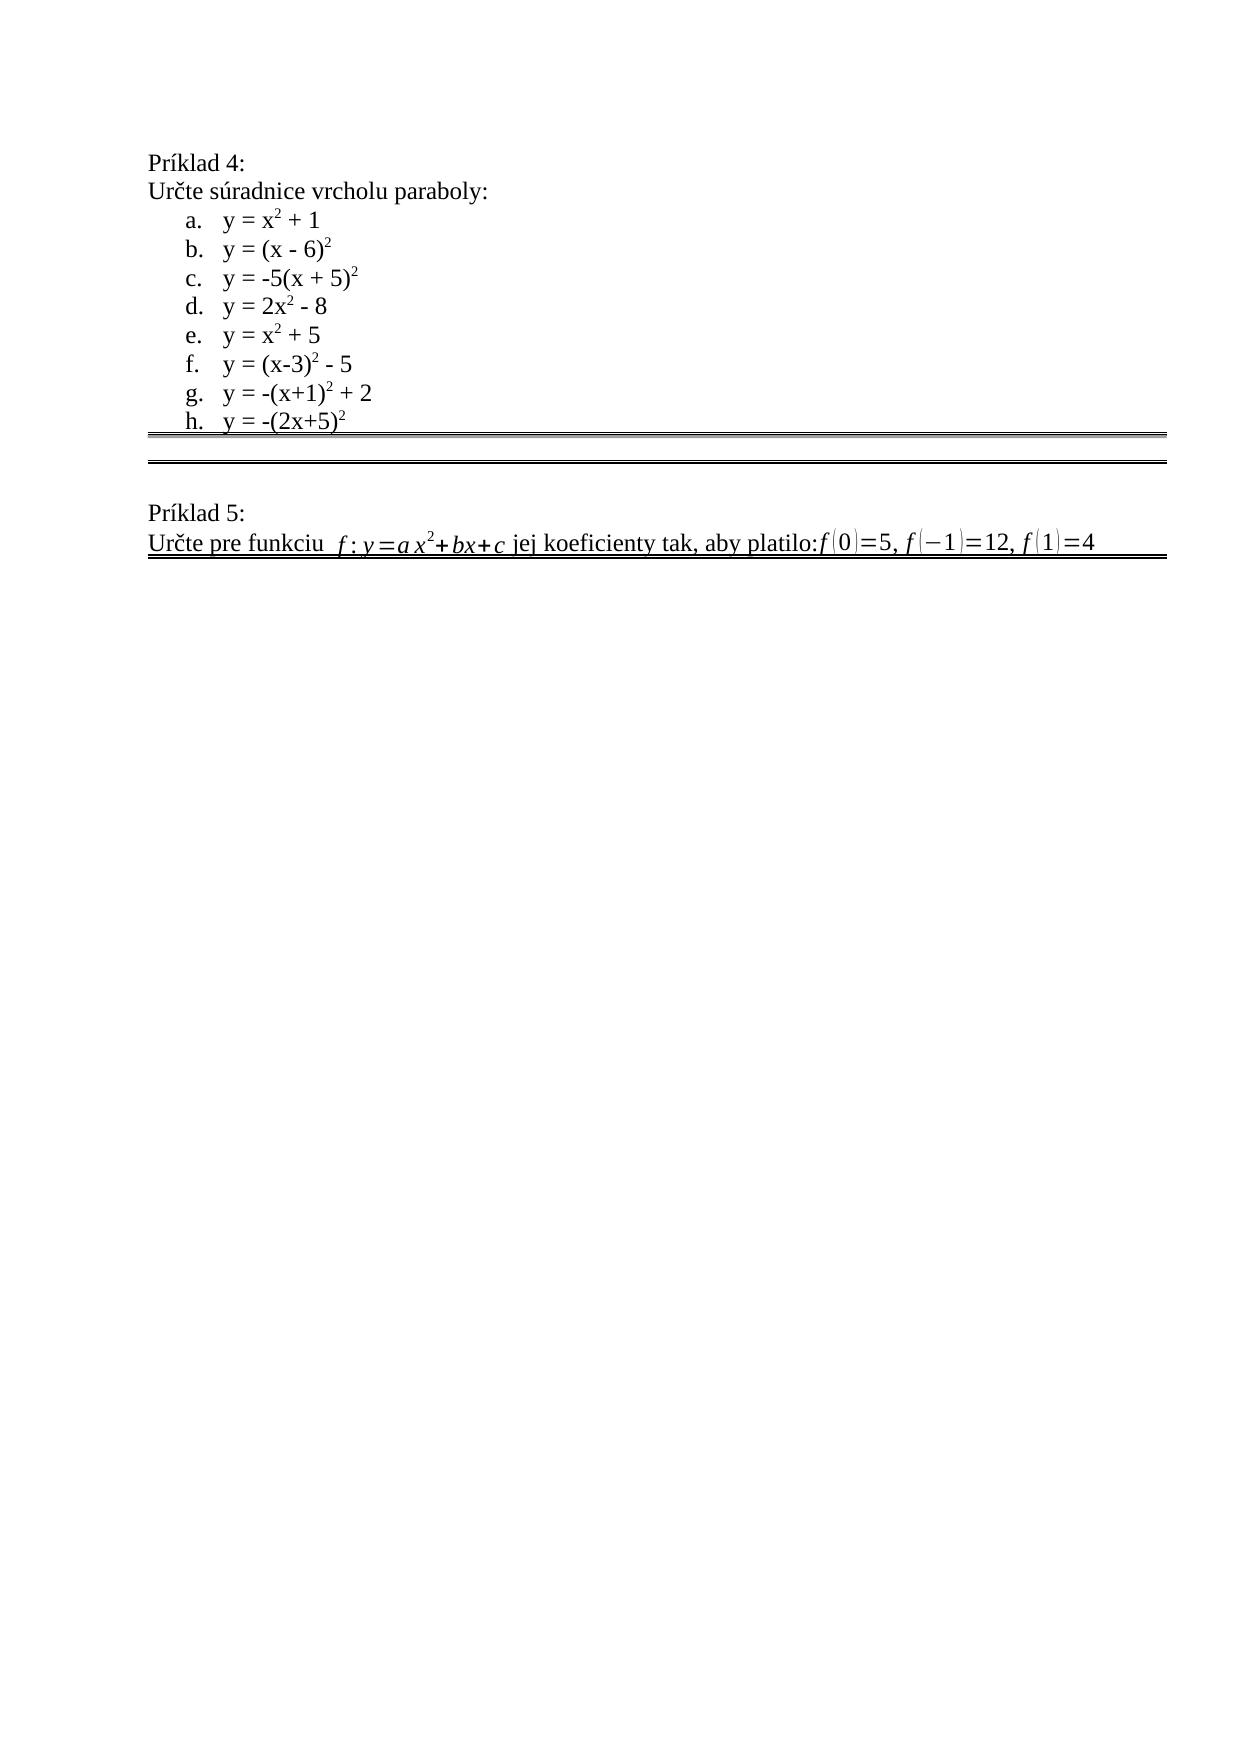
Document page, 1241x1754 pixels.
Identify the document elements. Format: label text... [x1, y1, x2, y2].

text Príklad 4: [148, 148, 1167, 176]
list y = -(2x+5)2 [185, 406, 1167, 432]
list y = 2x2 - 8 [185, 291, 1167, 320]
list y = x2 + 1 [185, 205, 1167, 234]
list y = (x - 6)2 [185, 234, 1167, 263]
list y = x2 + 5 [185, 320, 1167, 349]
text Určte pre funkciu jej koeficienty tak, aby platilo:, , [148, 527, 1167, 554]
list y = (x-3)2 - 5 [185, 349, 1167, 378]
text Príklad 5: [148, 498, 1167, 527]
text Určte súradnice vrcholu paraboly: [148, 176, 1167, 205]
list y = -(x+1)2 + 2 [185, 378, 1167, 406]
list y = -5(x + 5)2 [185, 263, 1167, 291]
